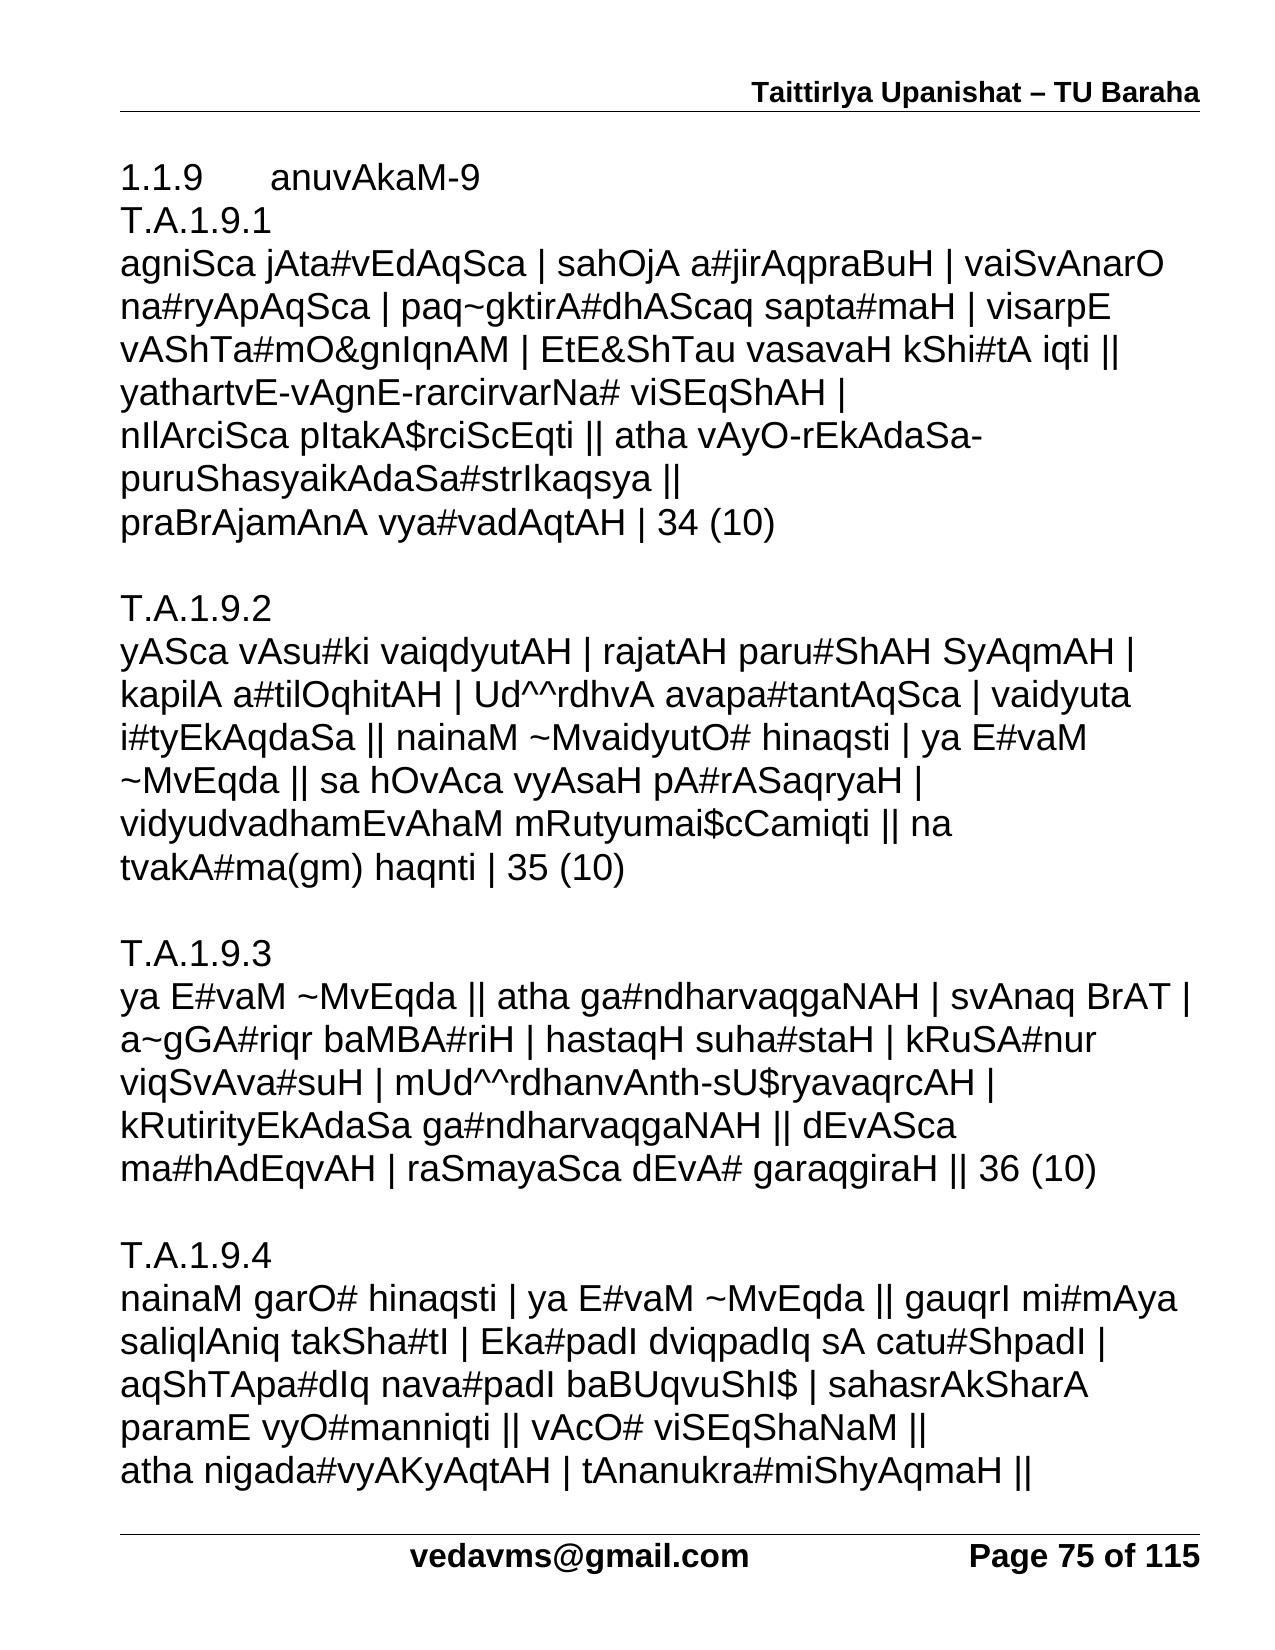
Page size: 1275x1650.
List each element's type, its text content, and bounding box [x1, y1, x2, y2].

text vidyudvadhamEvAhaM mRutyumai$cCamiqti || na tvakA#ma(gm) haqnti | 35 (10) [120, 802, 1200, 888]
text 1.1.9 anuvAkaM-9 [120, 155, 1200, 198]
text atha nigada#vyAKyAqtAH | tAnanukra#miShyAqmaH || [120, 1448, 1200, 1492]
text agniSca jAta#vEdAqSca | sahOjA a#jirAqpraBuH | vaiSvAnarO na#ryApAqSca | paq~gktirA#dhAScaq sapta#maH | visarpE vAShTa#mO&gnIqnAM | EtE&ShTau vasavaH kShi#tA iqti || yathartvE-vAgnE-rarcirvarNa# viSEqShAH | [120, 241, 1200, 413]
text kapilA a#tilOqhitAH | Ud^^rdhvA avapa#tantAqSca | vaidyuta i#tyEkAqdaSa || nainaM ~MvaidyutO# hinaqsti | ya E#vaM ~MvEqda || sa hOvAca vyAsaH pA#rASaqryaH | [120, 672, 1200, 802]
text nIlArciSca pItakA$rciScEqti || atha vAyO-rEkAdaSa-puruShasyaikAdaSa#strIkaqsya || [120, 413, 1200, 500]
text praBrAjamAnA vya#vadAqtAH | 34 (10) [120, 500, 1200, 543]
text T.A.1.9.4 [120, 1233, 1200, 1276]
text nainaM garO# hinaqsti | ya E#vaM ~MvEqda || gauqrI mi#mAya saliqlAniq takSha#tI | Eka#padI dviqpadIq sA catu#ShpadI | aqShTApa#dIq nava#padI baBUqvuShI$ | sahasrAkSharA paramE vyO#manniqti || vAcO# viSEqShaNaM || [120, 1276, 1200, 1448]
text T.A.1.9.1 [120, 198, 1200, 241]
text yASca vAsu#ki vaiqdyutAH | rajatAH paru#ShAH SyAqmAH | [120, 629, 1200, 672]
text T.A.1.9.2 [120, 586, 1200, 629]
text ya E#vaM ~MvEqda || atha ga#ndharvaqgaNAH | svAnaq BrAT | a~gGA#riqr baMBA#riH | hastaqH suha#staH | kRuSA#nur viqSvAva#suH | mUd^^rdhanvAnth-sU$ryavaqrcAH | kRutirityEkAdaSa ga#ndharvaqgaNAH || dEvASca ma#hAdEqvAH | raSmayaSca dEvA# garaqgiraH || 36 (10) [120, 974, 1200, 1190]
text T.A.1.9.3 [120, 931, 1200, 974]
